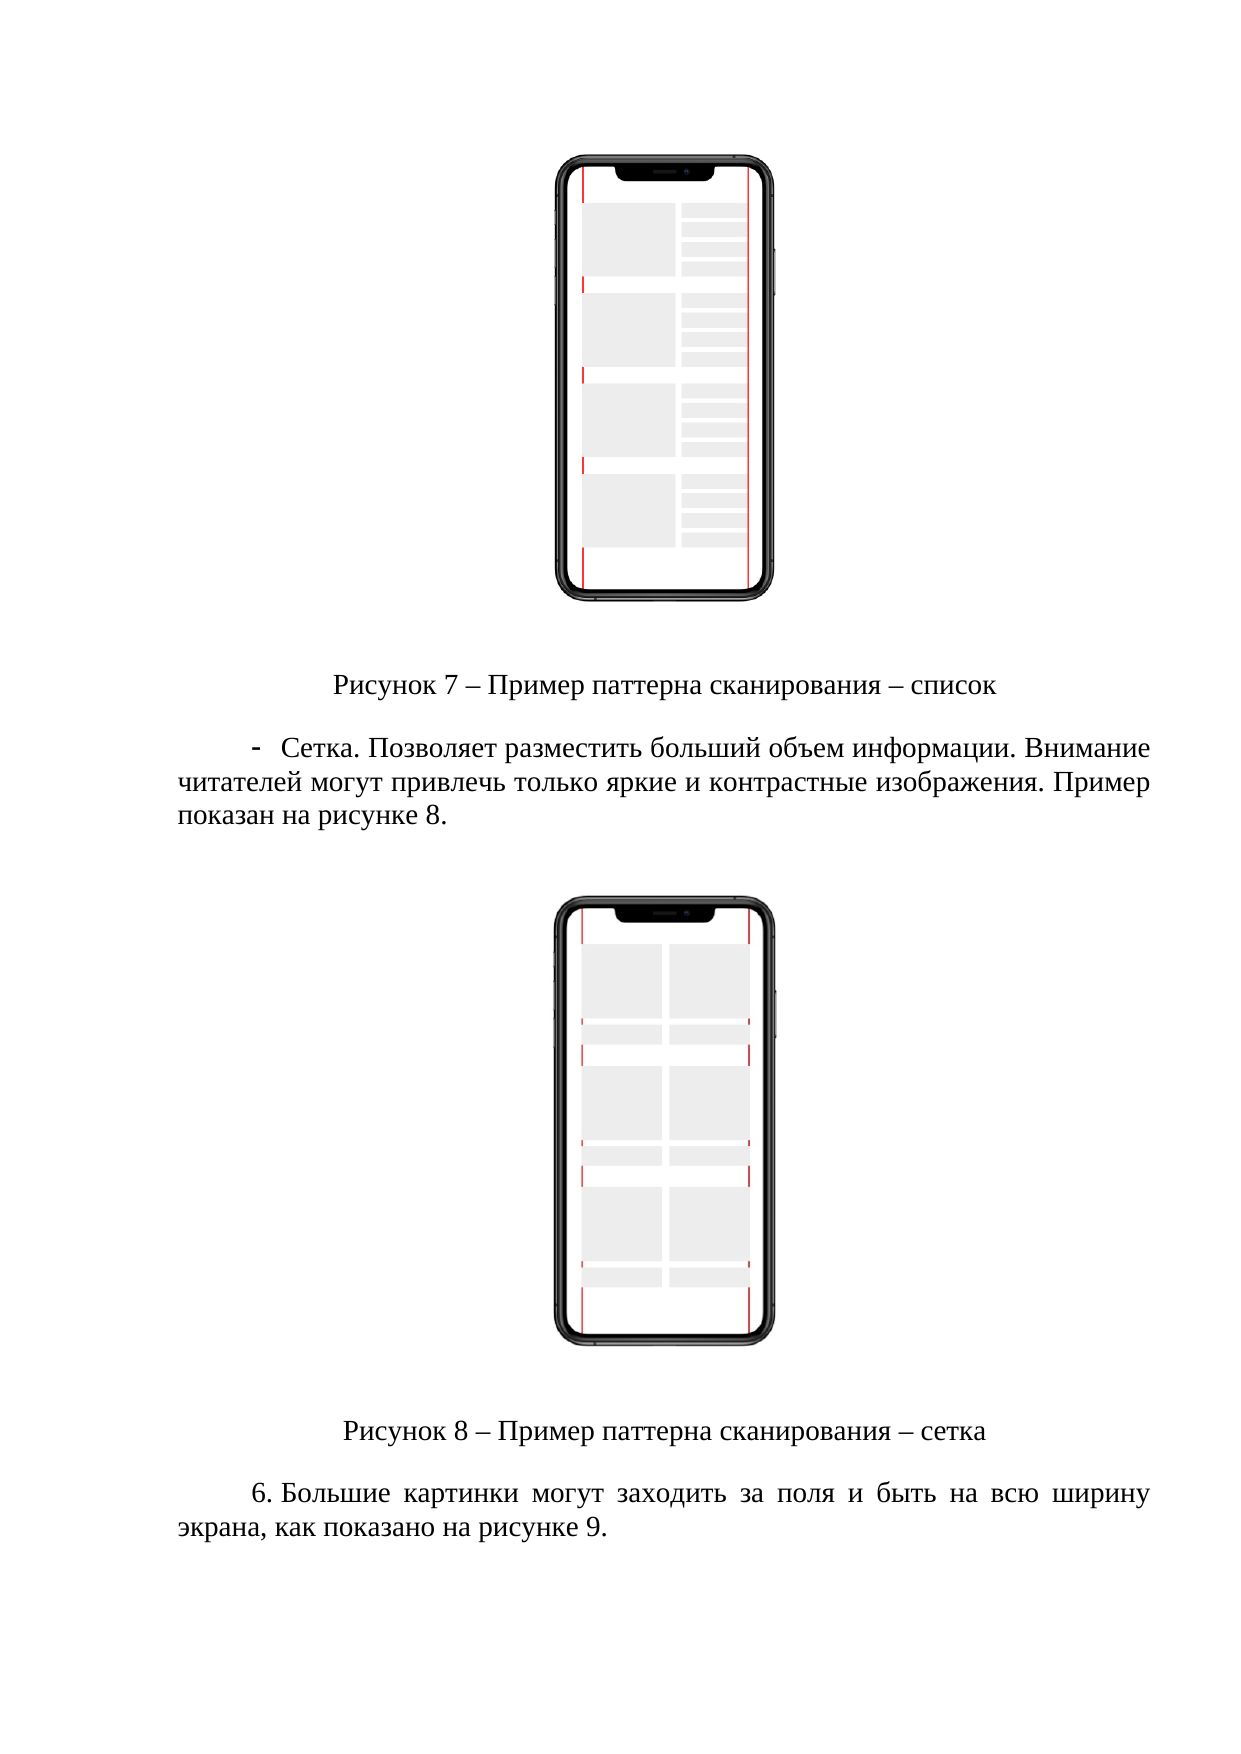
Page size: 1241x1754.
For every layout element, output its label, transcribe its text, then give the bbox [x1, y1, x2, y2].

text Рисунок 8 – Пример паттерна сканирования – сетка [177, 1413, 1152, 1446]
list Сетка. Позволяет разместить больший объем информации. Внимание читателей могут привлечь только яркие и контрастные изображения. Пример показан на рисунке 8. [177, 730, 1152, 831]
list Большие картинки могут заходить за поля и быть на всю ширину экрана, как показано на рисунке 9. [177, 1476, 1152, 1543]
text Рисунок 7 – Пример паттерна сканирования – список [177, 667, 1152, 701]
picture [437, 860, 892, 1384]
picture [439, 118, 890, 639]
